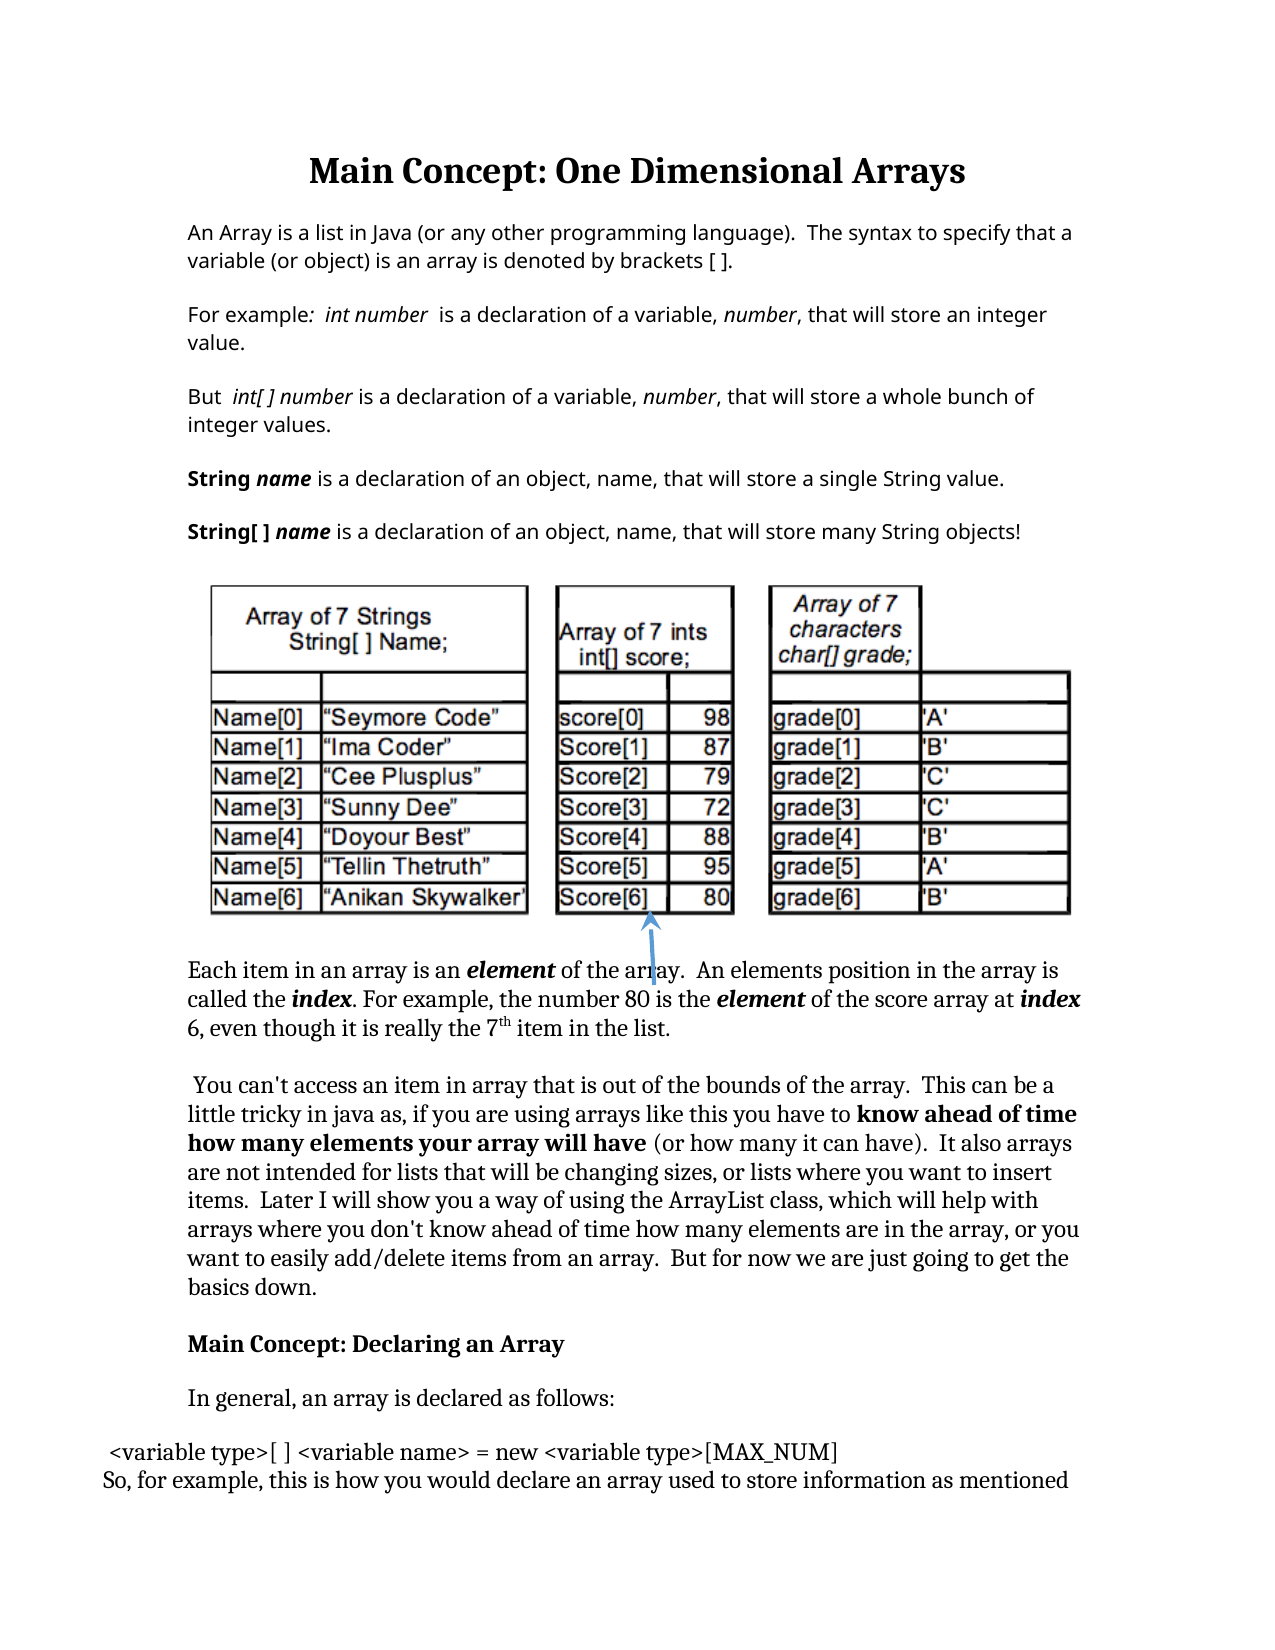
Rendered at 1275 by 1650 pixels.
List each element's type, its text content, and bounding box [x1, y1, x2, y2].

text For example: int number is a declaration of a variable, number, that will store an integer value. [187, 300, 1087, 357]
picture [646, 923, 657, 928]
text String name is a declaration of an object, name, that will store a single String value. [187, 464, 1087, 492]
text Main Concept: One Dimensional Arrays [187, 150, 1087, 193]
picture [187, 570, 1088, 928]
text An Array is a list in Java (or any other programming language). The syntax to specify that a variable (or object) is an array is denoted by brackets [ ]. [187, 218, 1087, 275]
text Main Concept: Declaring an Array [187, 1330, 1087, 1359]
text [103, 1437, 1087, 1466]
text You can't access an item in array that is out of the bounds of the array. This can be a little tricky in java as, if you are using arrays like this you have to know ahead of time how many elements your array will have (or how many it can have). It also arrays are not intended for lists that will be changing sizes, or lists where you want to insert items. Later I will show you a way of using the ArrayList class, which will help with arrays where you don't know ahead of time how many elements are in the array, or you want to easily add/delete items from an array. But for now we are just going to get the basics down. [187, 1071, 1087, 1301]
text Each item in an array is an element of the array. An elements position in the array is called the index. For example, the number 80 is the element of the score array at index 6, even though it is really the 7th item in the list. [187, 956, 1087, 1042]
text String[ ] name is a declaration of an object, name, that will store many String objects! [187, 517, 1125, 546]
text In general, an array is declared as follows: [187, 1384, 1125, 1412]
text But int[ ] number is a declaration of a variable, number, that will store a whole bunch of integer values. [187, 382, 1087, 439]
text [103, 1466, 1087, 1495]
